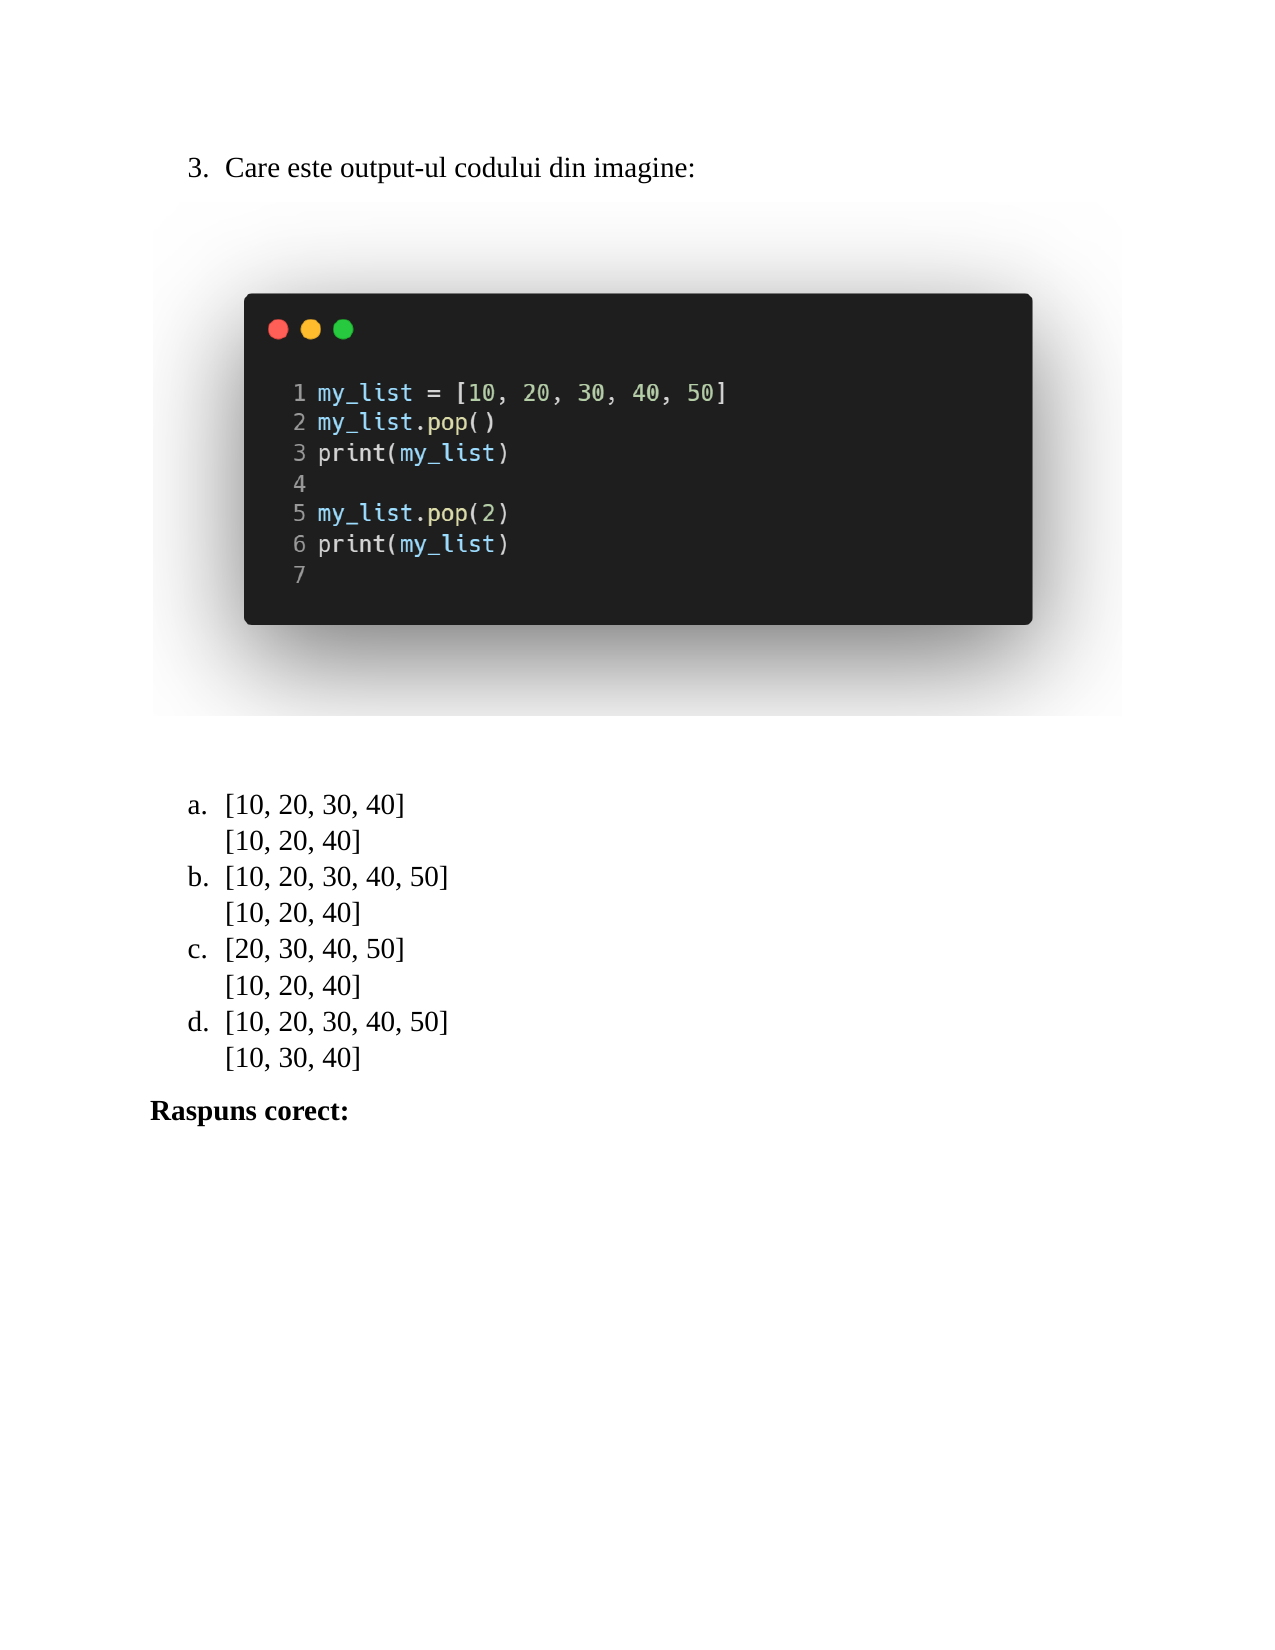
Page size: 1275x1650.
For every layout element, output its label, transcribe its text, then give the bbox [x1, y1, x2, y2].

list [10, 20, 40] [225, 895, 1125, 929]
list [10, 20, 30, 40] [187, 787, 1125, 821]
list [10, 20, 40] [225, 968, 1125, 1001]
list [10, 20, 30, 40, 50] [187, 859, 1125, 893]
picture [153, 202, 1123, 716]
list [10, 30, 40] [225, 1040, 1125, 1073]
list [20, 30, 40, 50] [187, 932, 1125, 965]
list [10, 20, 30, 40, 50] [187, 1004, 1125, 1037]
list [10, 20, 40] [225, 823, 1125, 857]
text Raspuns corect: [150, 1093, 1125, 1126]
list Care este output-ul codului din imagine: [187, 150, 1125, 183]
